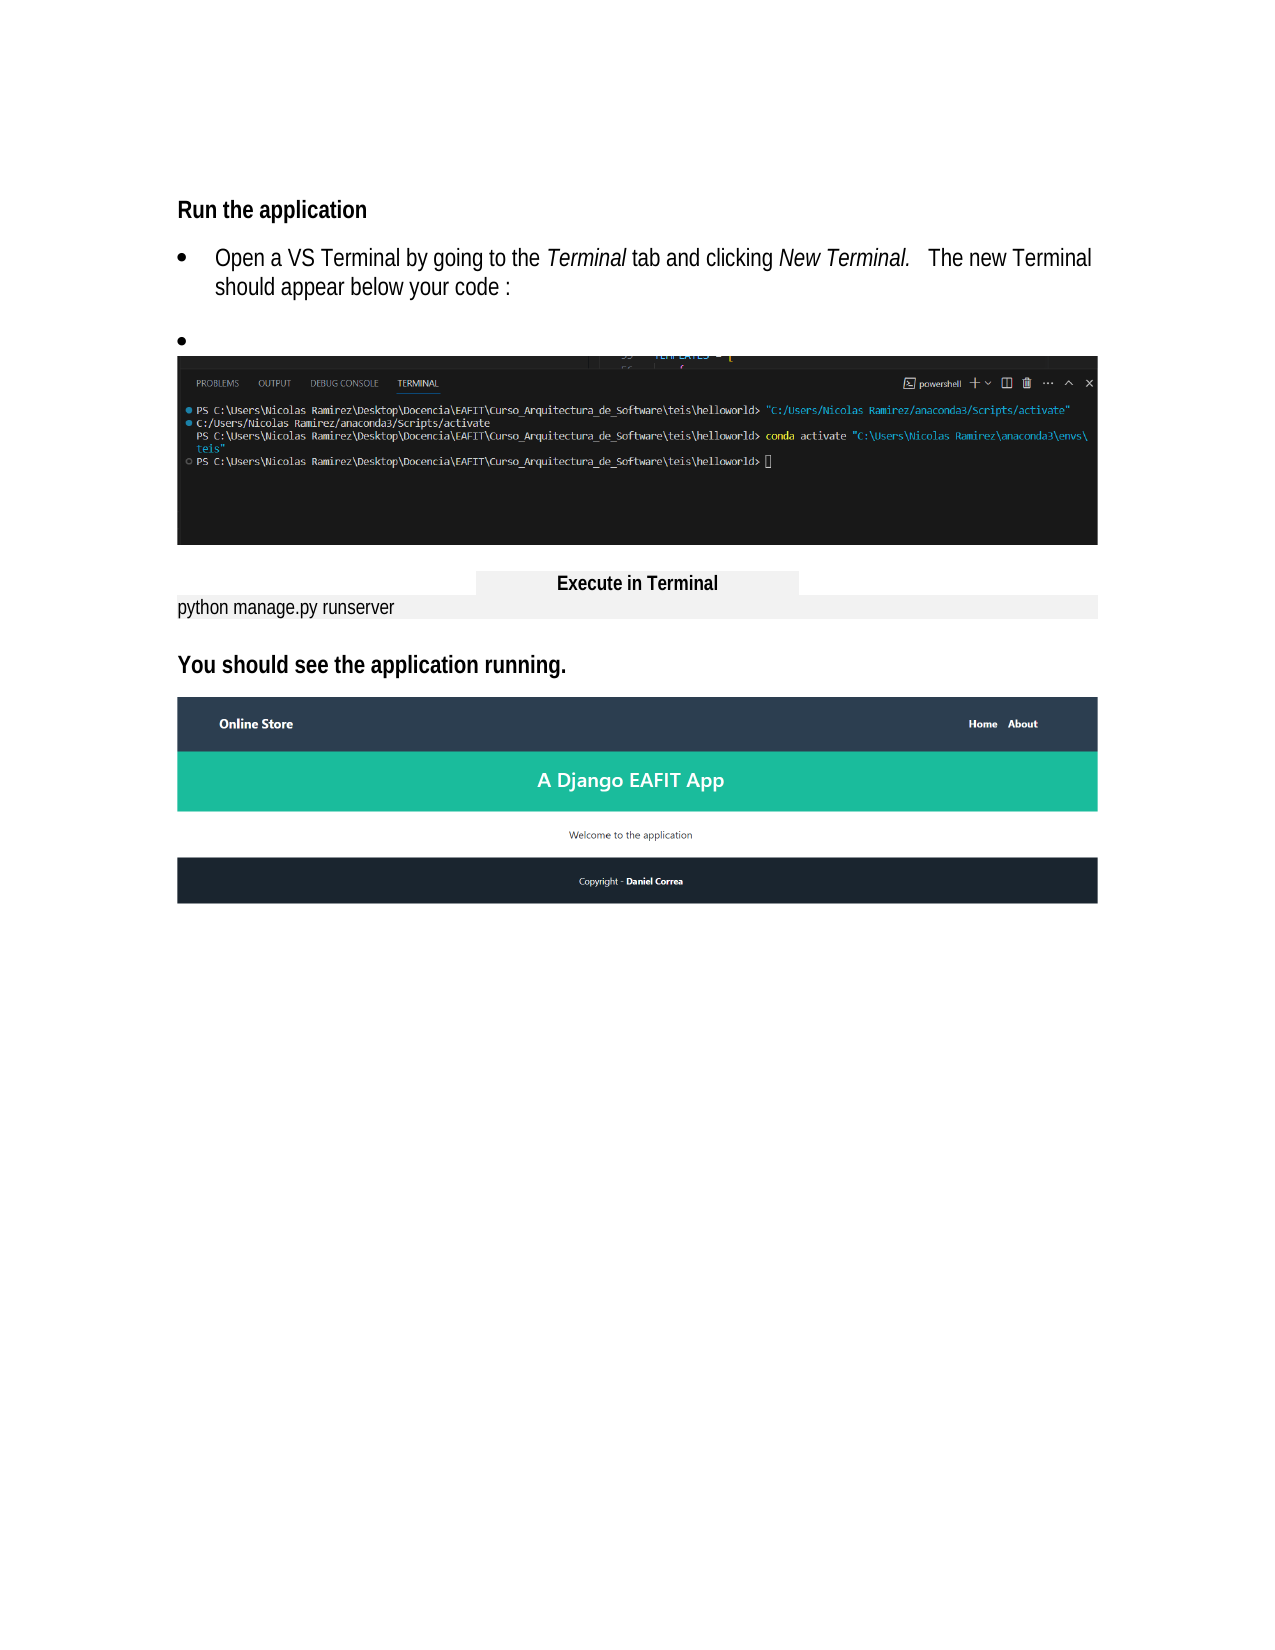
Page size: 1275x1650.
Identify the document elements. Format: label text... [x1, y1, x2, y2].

list Open a VS Terminal by going to the Terminal tab and clicking New Terminal. The new Terminal should appear below your code : [177, 243, 1098, 328]
text python manage.py runserver [177, 595, 1098, 619]
text Run the application [177, 195, 1098, 224]
text You should see the application running. [177, 619, 1098, 678]
table_header Execute in Terminal [476, 571, 799, 595]
picture [177, 356, 1098, 545]
picture [177, 697, 1098, 919]
